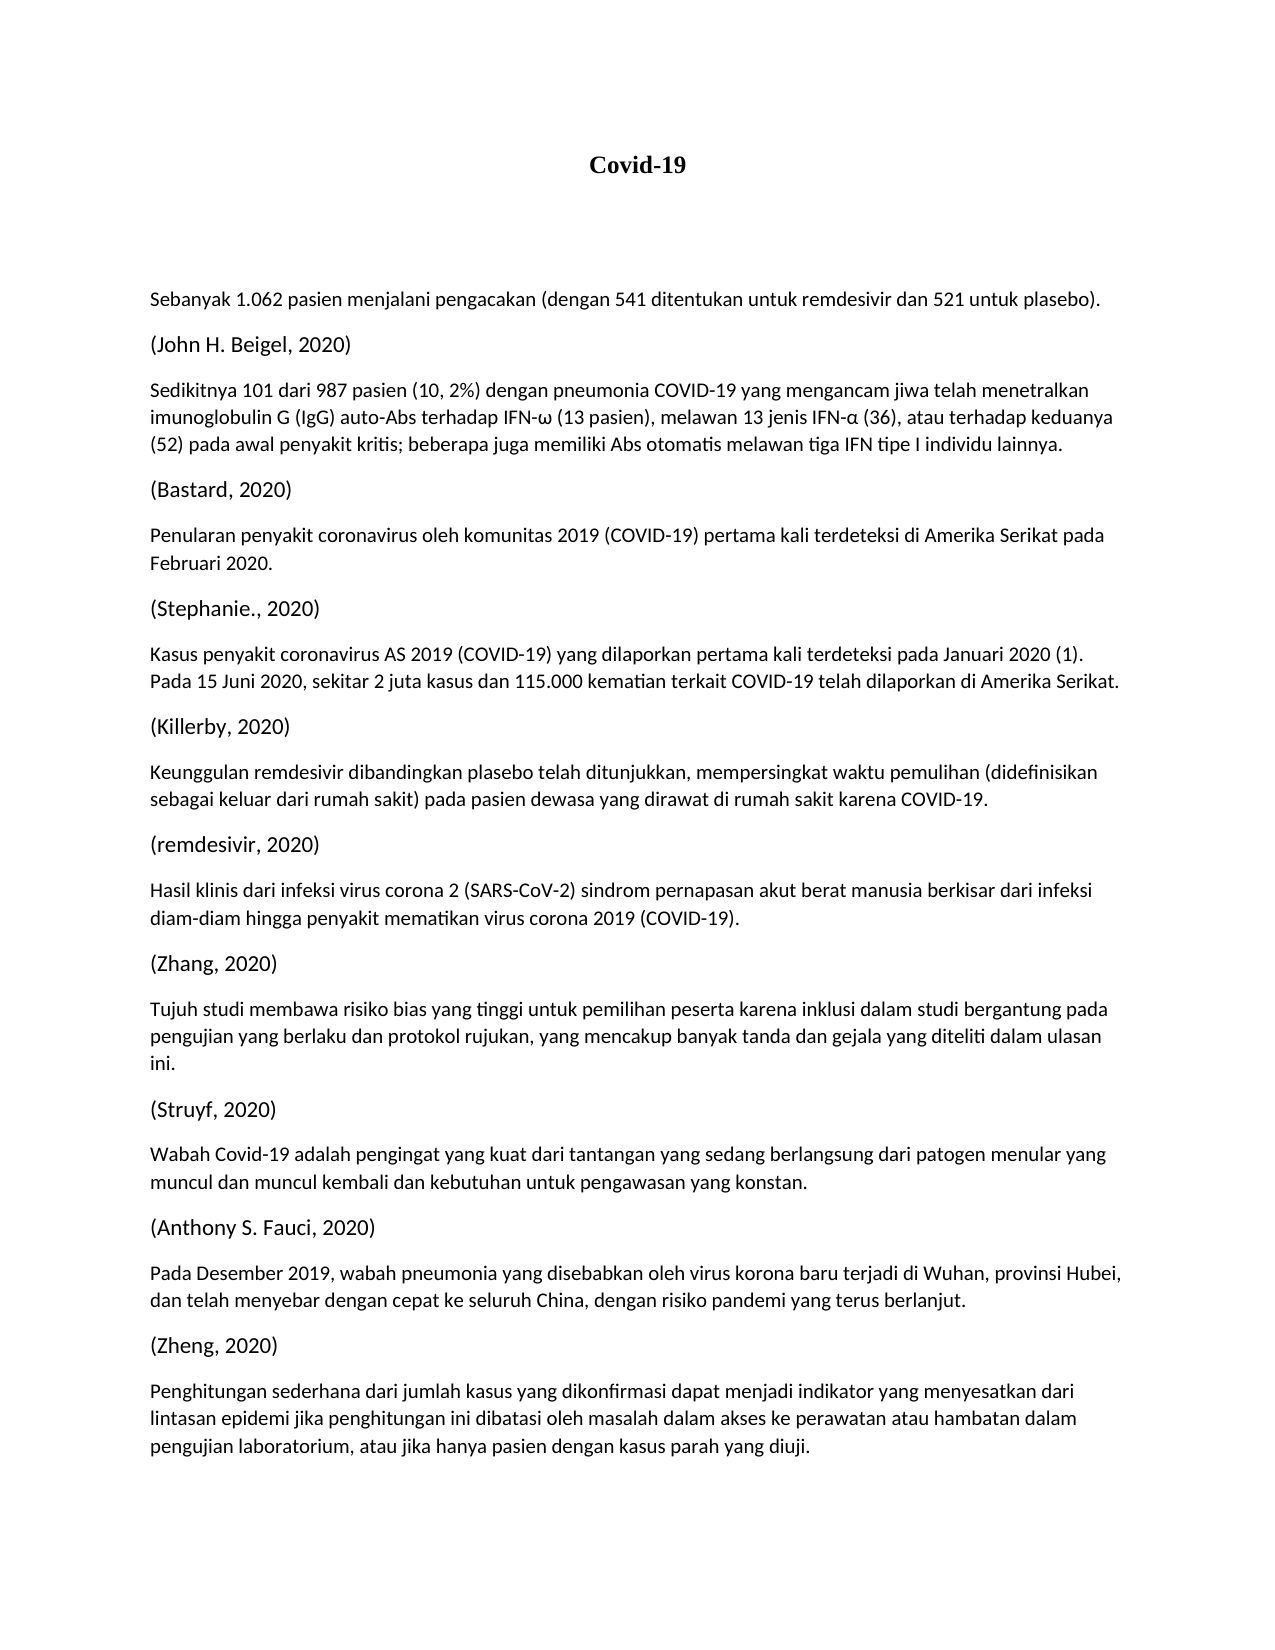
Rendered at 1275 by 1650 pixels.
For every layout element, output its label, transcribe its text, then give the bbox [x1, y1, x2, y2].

text Sebanyak 1.062 pasien menjalani pengacakan (dengan 541 ditentukan untuk remdesivir dan 521 untuk plasebo). [150, 286, 1125, 311]
text Tujuh studi membawa risiko bias yang tinggi untuk pemilihan peserta karena inklusi dalam studi bergantung pada pengujian yang berlaku dan protokol rujukan, yang mencakup banyak tanda dan gejala yang diteliti dalam ulasan ini. [150, 996, 1125, 1076]
text Wabah Covid-19 adalah pengingat yang kuat dari tantangan yang sedang berlangsung dari patogen menular yang muncul dan muncul kembali dan kebutuhan untuk pengawasan yang konstan. [150, 1142, 1125, 1194]
text Pada Desember 2019, wabah pneumonia yang disebabkan oleh virus korona baru terjadi di Wuhan, provinsi Hubei, dan telah menyebar dengan cepat ke seluruh China, dengan risiko pandemi yang terus berlanjut. [150, 1260, 1125, 1313]
text Penghitungan sederhana dari jumlah kasus yang dikonfirmasi dapat menjadi indikator yang menyesatkan dari lintasan epidemi jika penghitungan ini dibatasi oleh masalah dalam akses ke perawatan atau hambatan dalam pengujian laboratorium, atau jika hanya pasien dengan kasus parah yang diuji. [150, 1378, 1125, 1458]
text Covid-19 [150, 150, 1125, 179]
text Hasil klinis dari infeksi virus corona 2 (SARS-CoV-2) sindrom pernapasan akut berat manusia berkisar dari infeksi diam-diam hingga penyakit mematikan virus corona 2019 (COVID-19). [150, 877, 1125, 930]
text Sedikitnya 101 dari 987 pasien (10, 2%) dengan pneumonia COVID-19 yang mengancam jiwa telah menetralkan imunoglobulin G (IgG) auto-Abs terhadap IFN-ω (13 pasien), melawan 13 jenis IFN-α (36), atau terhadap keduanya (52) pada awal penyakit kritis; beberapa juga memiliki Abs otomatis melawan tiga IFN tipe I individu lainnya. [150, 377, 1125, 457]
text Keunggulan remdesivir dibandingkan plasebo telah ditunjukkan, mempersingkat waktu pemulihan (didefinisikan sebagai keluar dari rumah sakit) pada pasien dewasa yang dirawat di rumah sakit karena COVID-19. [150, 759, 1125, 812]
text Penularan penyakit coronavirus oleh komunitas 2019 (COVID-19) pertama kali terdeteksi di Amerika Serikat pada Februari 2020. [150, 522, 1125, 575]
text Kasus penyakit coronavirus AS 2019 (COVID-19) yang dilaporkan pertama kali terdeteksi pada Januari 2020 (1). Pada 15 Juni 2020, sekitar 2 juta kasus dan 115.000 kematian terkait COVID-19 telah dilaporkan di Amerika Serikat. [150, 641, 1125, 694]
